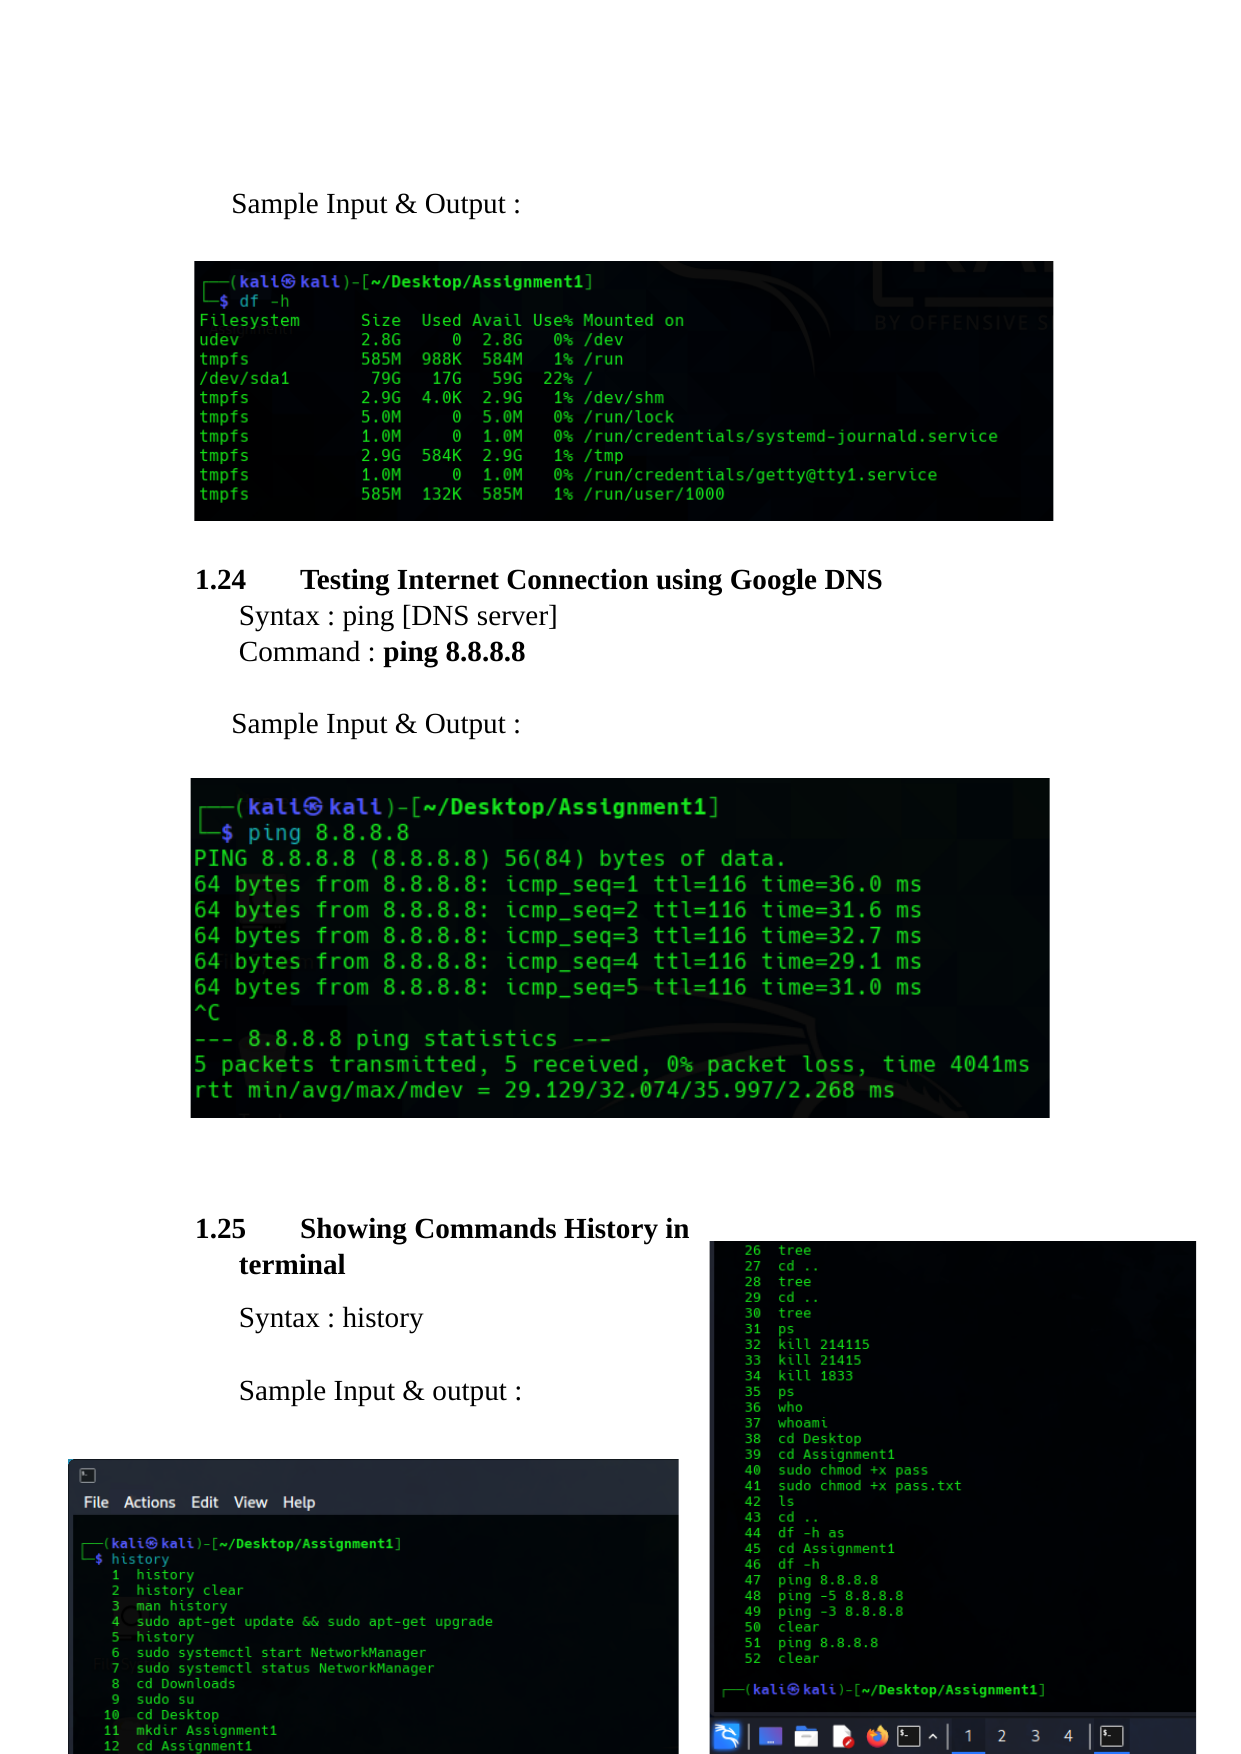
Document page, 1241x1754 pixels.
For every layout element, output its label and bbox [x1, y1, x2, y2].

picture [194, 261, 1054, 521]
picture [190, 778, 1050, 1118]
picture [68, 1459, 679, 1754]
picture [709, 1241, 1197, 1754]
